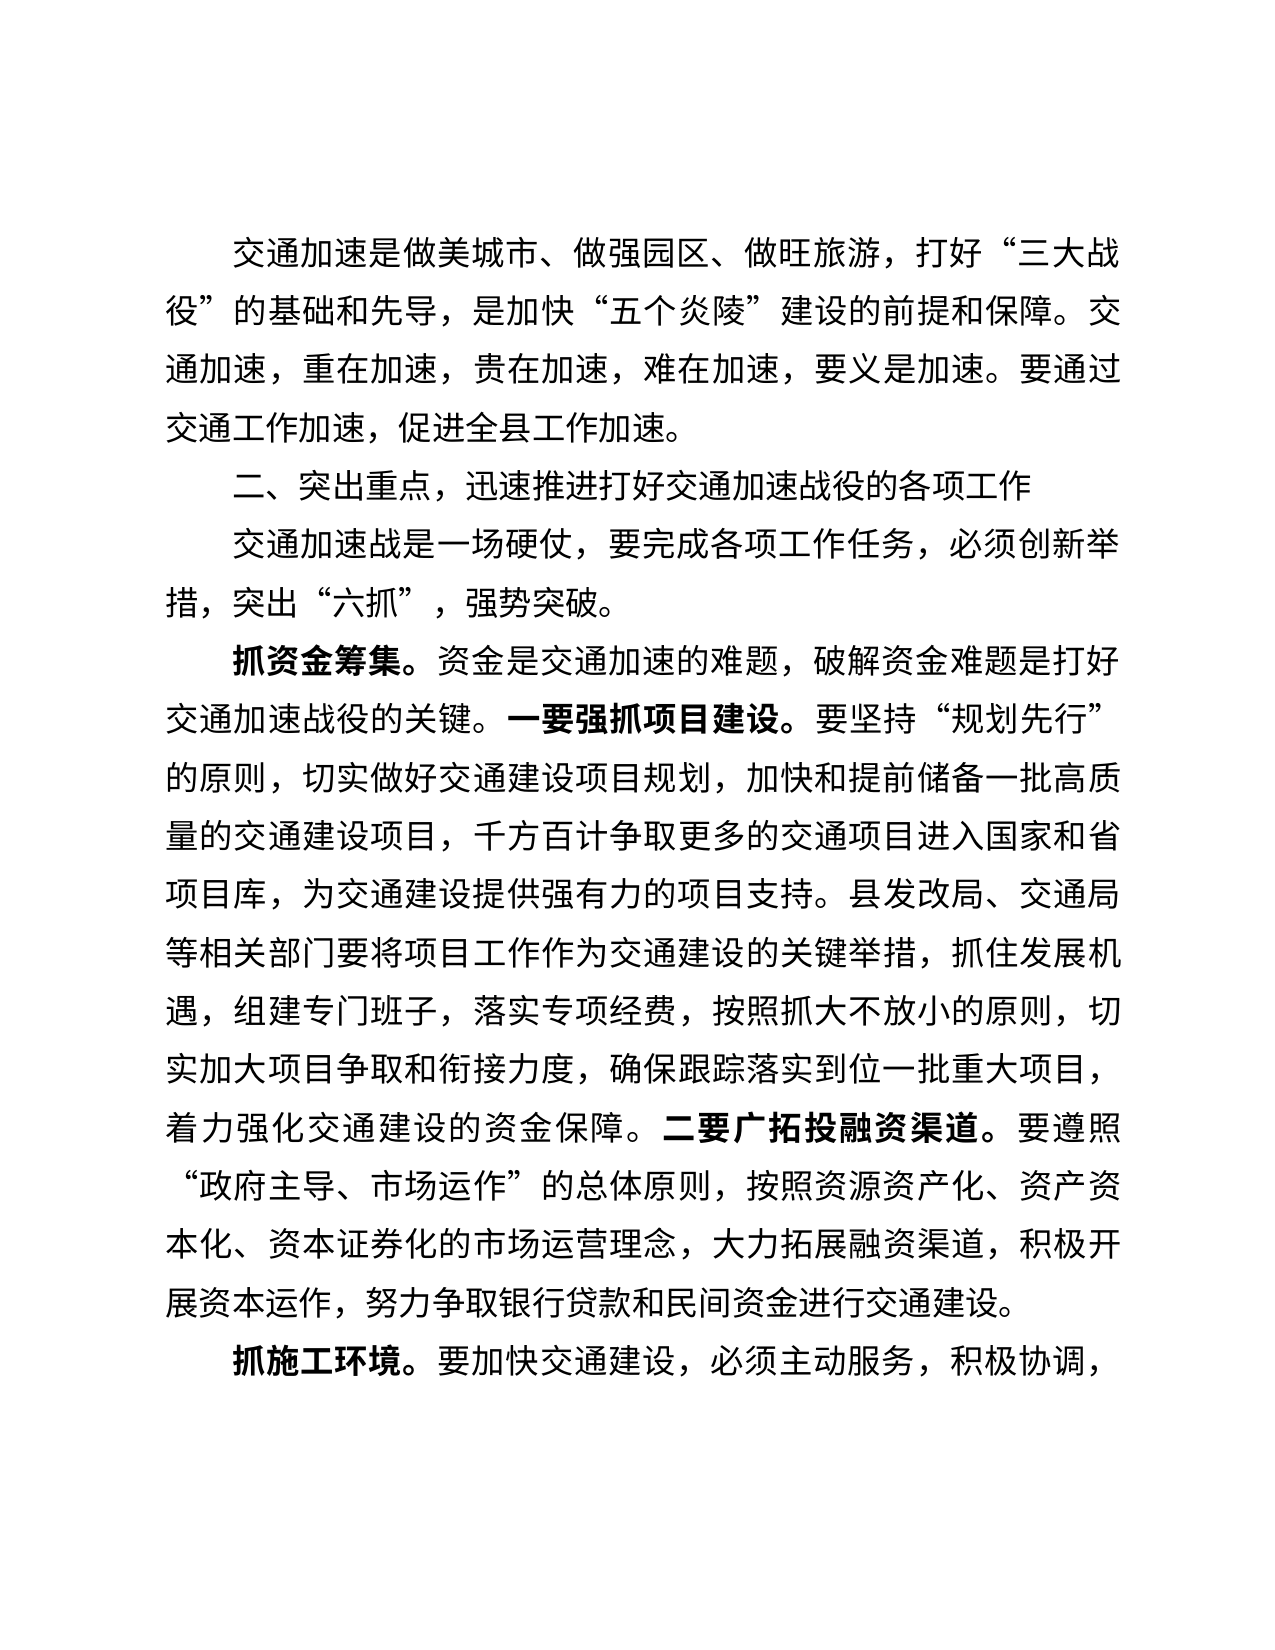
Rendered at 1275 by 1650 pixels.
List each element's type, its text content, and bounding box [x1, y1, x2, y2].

text 二、突出重点，迅速推进打好交通加速战役的各项工作 [165, 452, 1121, 510]
text 交通加速是做美城市、做强园区、做旺旅游，打好“三大战役”的基础和先导，是加快“五个炎陵”建设的前提和保障。交通加速，重在加速，贵在加速，难在加速，要义是加速。要通过交通工作加速，促进全县工作加速。 [165, 218, 1121, 452]
text 交通加速战是一场硬仗，要完成各项工作任务，必须创新举措，突出“六抓”，强势突破。 [165, 510, 1121, 627]
text 抓资金筹集。资金是交通加速的难题，破解资金难题是打好交通加速战役的关键。一要强抓项目建设。要坚持“规划先行”的原则，切实做好交通建设项目规划，加快和提前储备一批高质量的交通建设项目，千方百计争取更多的交通项目进入国家和省项目库，为交通建设提供强有力的项目支持。县发改局、交通局等相关部门要将项目工作作为交通建设的关键举措，抓住发展机遇，组建专门班子，落实专项经费，按照抓大不放小的原则，切实加大项目争取和衔接力度，确保跟踪落实到位一批重大项目，着力强化交通建设的资金保障。二要广拓投融资渠道。要遵照“政府主导、市场运作”的总体原则，按照资源资产化、资产资本化、资本证券化的市场运营理念，大力拓展融资渠道，积极开展资本运作，努力争取银行贷款和民间资金进行交通建设。 [165, 627, 1121, 1327]
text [165, 1327, 1121, 1385]
